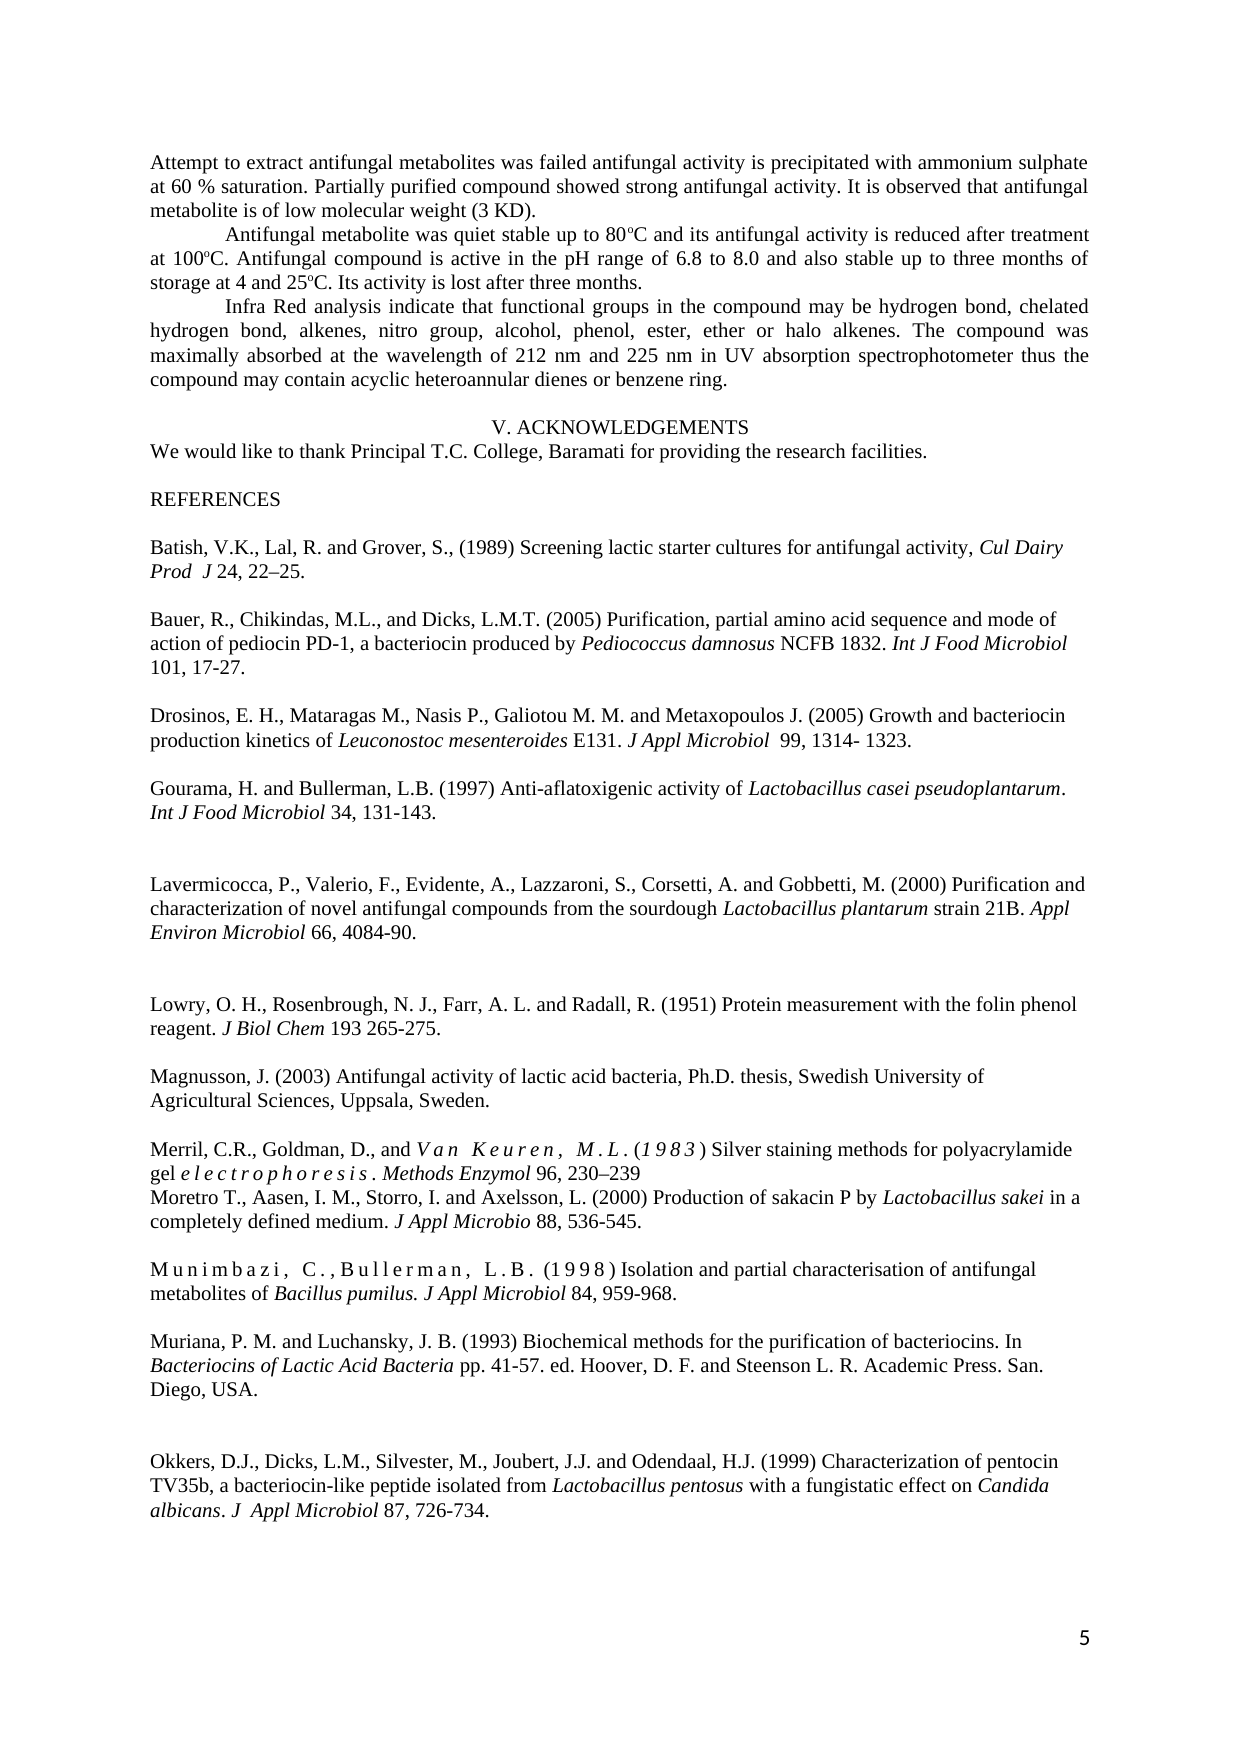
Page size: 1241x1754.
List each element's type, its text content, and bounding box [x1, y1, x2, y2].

text Lowry, O. H., Rosenbrough, N. J., Farr, A. L. and Radall, R. (1951) Protein measurement with the folin phenol reagent. J Biol Chem 193 265-275. [150, 992, 1090, 1040]
text Muriana, P. M. and Luchansky, J. B. (1993) Biochemical methods for the purification of bacteriocins. In Bacteriocins of Lactic Acid Bacteria pp. 41-57. ed. Hoover, D. F. and Steenson L. R. Academic Press. San. Diego, USA. [150, 1329, 1090, 1401]
text REFERENCES [150, 487, 1090, 511]
text Merril, C.R., Goldman, D., and Van Keuren, M.L. (1983) Silver staining methods for polyacrylamide gel electrophoresis. Methods Enzymol 96, 230–239 [150, 1137, 1090, 1185]
text Antifungal metabolite was quiet stable up to 80oC and its antifungal activity is reduced after treatment at 100oC. Antifungal compound is active in the pH range of 6.8 to 8.0 and also stable up to three months of storage at 4 and 25oC. Its activity is lost after three months. [150, 222, 1090, 294]
text Infra Red analysis indicate that functional groups in the compound may be hydrogen bond, chelated hydrogen bond, alkenes, nitro group, alcohol, phenol, ester, ether or halo alkenes. The compound was maximally absorbed at the wavelength of 212 nm and 225 nm in UV absorption spectrophotometer thus the compound may contain acyclic heteroannular dienes or benzene ring. [150, 294, 1090, 391]
text Gourama, H. and Bullerman, L.B. (1997) Anti-aflatoxigenic activity of Lactobacillus casei pseudoplantarum. Int J Food Microbiol 34, 131-143. [150, 776, 1090, 824]
text V. ACKNOWLEDGEMENTS [150, 415, 1090, 439]
text Drosinos, E. H., Mataragas M., Nasis P., Galiotou M. M. and Metaxopoulos J. (2005) Growth and bacteriocin production kinetics of Leuconostoc mesenteroides E131. J Appl Microbiol 99, 1314- 1323. [150, 703, 1090, 752]
text Okkers, D.J., Dicks, L.M., Silvester, M., Joubert, J.J. and Odendaal, H.J. (1999) Characterization of pentocin TV35b, a bacteriocin-like peptide isolated from Lactobacillus pentosus with a fungistatic effect on Candida albicans. J Appl Microbiol 87, 726-734. [150, 1449, 1090, 1522]
text Munimbazi, C., Bullerman, L.B. (1998) Isolation and partial characterisation of antifungal metabolites of Bacillus pumilus. J Appl Microbiol 84, 959-968. [150, 1257, 1090, 1305]
text Attempt to extract antifungal metabolites was failed antifungal activity is precipitated with ammonium sulphate at 60 % saturation. Partially purified compound showed strong antifungal activity. It is observed that antifungal metabolite is of low molecular weight (3 KD). [150, 150, 1090, 222]
text We would like to thank Principal T.C. College, Baramati for providing the research facilities. [150, 439, 1090, 463]
text Lavermicocca, P., Valerio, F., Evidente, A., Lazzaroni, S., Corsetti, A. and Gobbetti, M. (2000) Purification and characterization of novel antifungal compounds from the sourdough Lactobacillus plantarum strain 21B. Appl Environ Microbiol 66, 4084-90. [150, 872, 1090, 944]
text Magnusson, J. (2003) Antifungal activity of lactic acid bacteria, Ph.D. thesis, Swedish University of Agricultural Sciences, Uppsala, Sweden. [150, 1064, 1090, 1112]
text Moretro T., Aasen, I. M., Storro, I. and Axelsson, L. (2000) Production of sakacin P by Lactobacillus sakei in a completely defined medium. J Appl Microbio 88, 536-545. [150, 1185, 1090, 1233]
text Bauer, R., Chikindas, M.L., and Dicks, L.M.T. (2005) Purification, partial amino acid sequence and mode of action of pediocin PD-1, a bacteriocin produced by Pediococcus damnosus NCFB 1832. Int J Food Microbiol 101, 17-27. [150, 607, 1090, 679]
text Batish, V.K., Lal, R. and Grover, S., (1989) Screening lactic starter cultures for antifungal activity, Cul Dairy Prod J 24, 22–25. [150, 535, 1090, 583]
